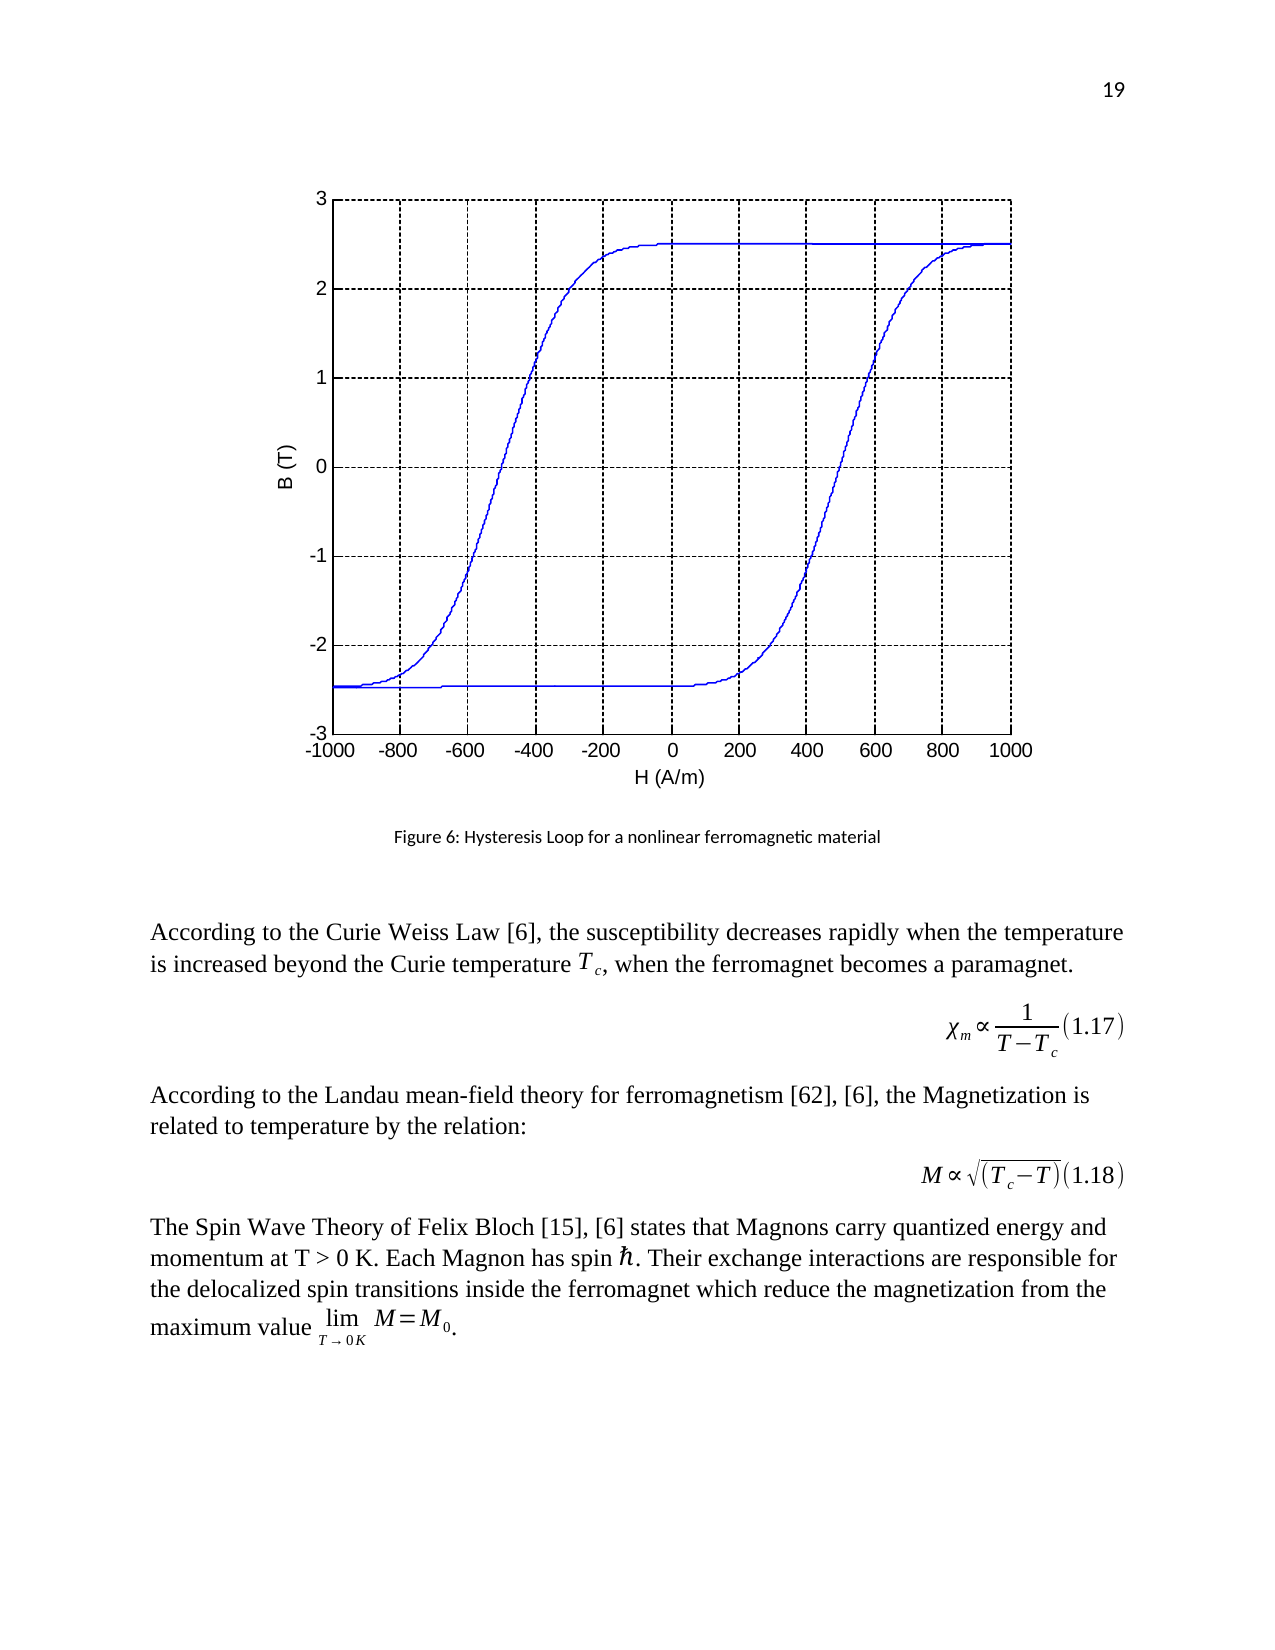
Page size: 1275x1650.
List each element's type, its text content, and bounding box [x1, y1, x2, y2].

text Figure 6: Hysteresis Loop for a nonlinear ferromagnetic material [150, 825, 1125, 848]
text The Spin Wave Theory of Felix Bloch [15], [6] states that Magnons carry quantized energy and momentum at T > 0 K. Each Magnon has spin . Their exchange interactions are responsible for the delocalized spin transitions inside the ferromagnet which reduce the magnetization from the maximum value . [150, 1212, 1125, 1349]
text According to the Curie Weiss Law [6], the susceptibility decreases rapidly when the temperature is increased beyond the Curie temperature , when the ferromagnet becomes a paramagnet. [150, 917, 1125, 979]
text According to the Landau mean-field theory for ferromagnetism [62], [6], the Magnetization is related to temperature by the relation: [150, 1080, 1125, 1139]
